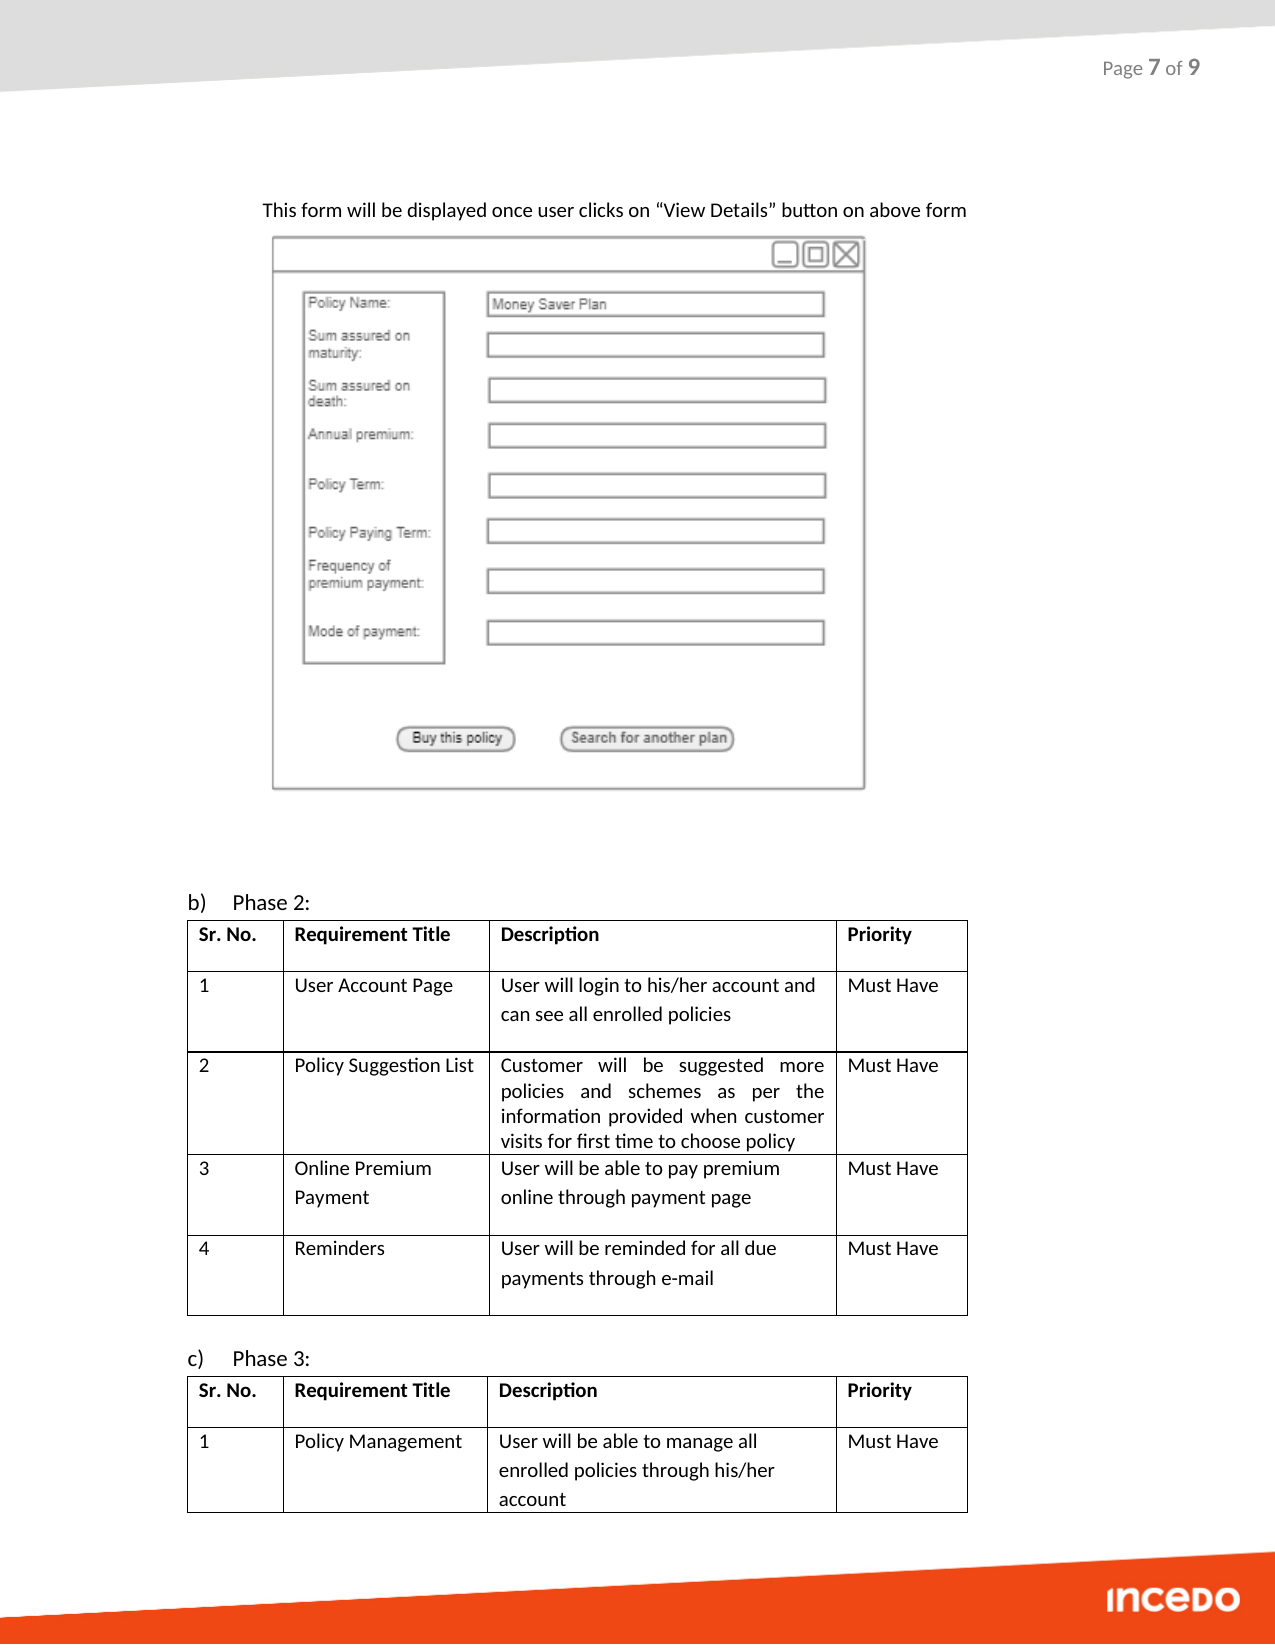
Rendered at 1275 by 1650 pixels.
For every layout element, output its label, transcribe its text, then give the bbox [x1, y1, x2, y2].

table_cell User will be able to manage all enrolled policies through his/her account [488, 1428, 836, 1512]
table_cell 1 [188, 1428, 283, 1512]
table_cell 1 [188, 972, 283, 1051]
table_cell 3 [188, 1155, 283, 1234]
table_cell Must Have [837, 1428, 967, 1512]
table_cell Must Have [837, 972, 967, 1051]
table_cell Policy Management [284, 1428, 487, 1512]
table_cell Reminders [284, 1236, 489, 1315]
table_cell 2 [188, 1053, 283, 1154]
table_header Priority [837, 1377, 967, 1427]
table_header Requirement Title [284, 921, 489, 971]
table_cell Online Premium Payment [284, 1155, 489, 1234]
table_header Priority [837, 921, 967, 971]
table_header Requirement Title [284, 1377, 487, 1427]
text This form will be displayed once user clicks on “View Details” button on above form [262, 197, 1125, 223]
picture [0, 1422, 1275, 1644]
table_cell Must Have [837, 1155, 967, 1234]
table_cell 4 [188, 1236, 283, 1315]
table_cell User Account Page [284, 972, 489, 1051]
table_cell User will login to his/her account and can see all enrolled policies [490, 972, 836, 1051]
table_cell Must Have [837, 1236, 967, 1315]
table_cell Must Have [837, 1053, 967, 1154]
table_header Sr. No. [188, 921, 283, 971]
table_header Description [488, 1377, 836, 1427]
table_cell Customer will be suggested more policies and schemes as per the information provided when customer visits for first time to choose policy [490, 1053, 836, 1154]
subtitle Phase 2: [187, 888, 1125, 916]
table_cell User will be able to pay premium online through payment page [490, 1155, 836, 1234]
table_cell User will be reminded for all due payments through e-mail [490, 1236, 836, 1315]
table_header Description [490, 921, 836, 971]
subtitle Phase 3: [187, 1344, 1125, 1372]
table_header Sr. No. [188, 1377, 283, 1427]
table_cell Policy Suggestion List [284, 1053, 489, 1154]
picture [0, 0, 1275, 804]
